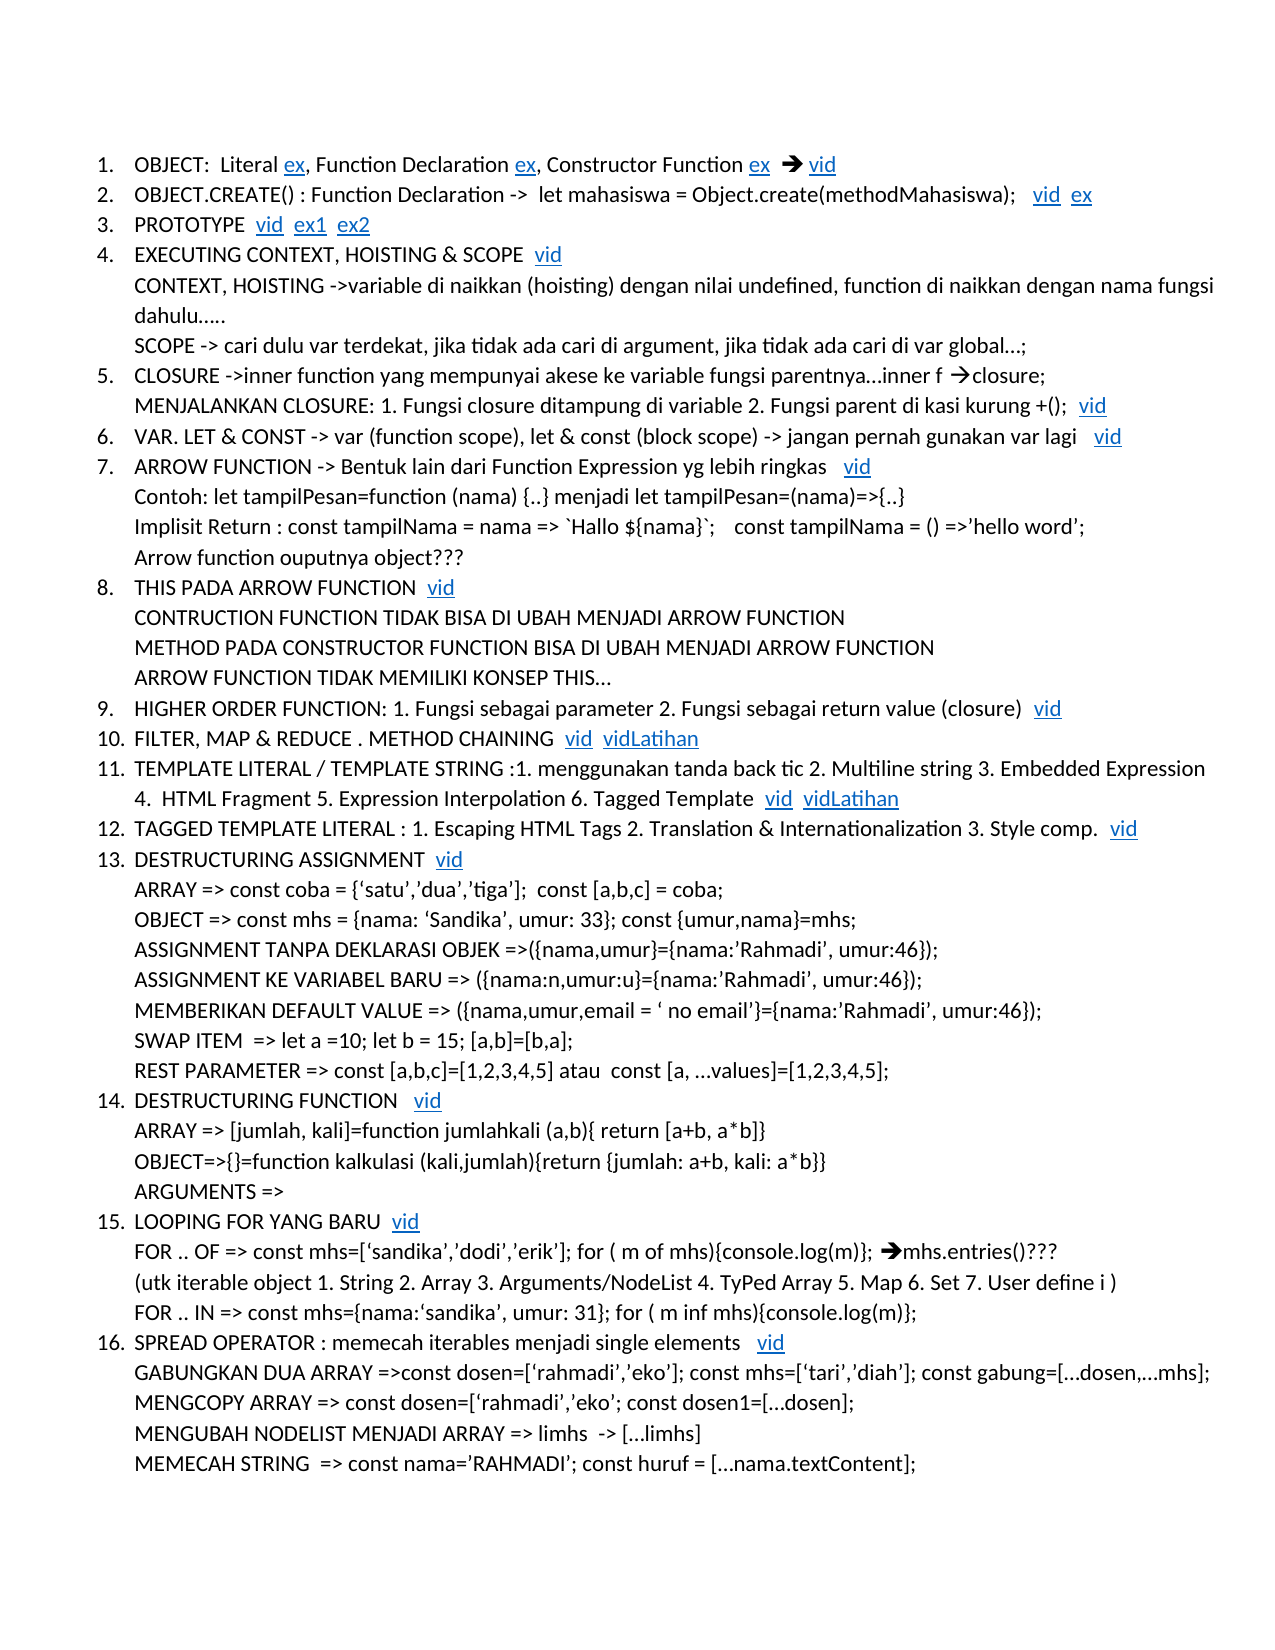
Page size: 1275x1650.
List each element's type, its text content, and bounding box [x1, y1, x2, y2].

list MENGUBAH NODELIST MENJADI ARRAY => limhs -> […limhs] [134, 1419, 1226, 1447]
list MENGCOPY ARRAY => const dosen=[‘rahmadi’,’eko’; const dosen1=[…dosen]; [134, 1388, 1226, 1417]
list ARROW FUNCTION TIDAK MEMILIKI KONSEP THIS… [134, 663, 1226, 692]
list MEMBERIKAN DEFAULT VALUE => ({nama,umur,email = ‘ no email’}={nama:’Rahmadi’, umur:46}); [134, 996, 1226, 1024]
list METHOD PADA CONSTRUCTOR FUNCTION BISA DI UBAH MENJADI ARROW FUNCTION [134, 633, 1226, 661]
list OBJECT => const mhs = {nama: ‘Sandika’, umur: 33}; const {umur,nama}=mhs; [134, 905, 1226, 933]
list Arrow function ouputnya object??? [134, 543, 1226, 571]
list DESTRUCTURING FUNCTION vid [97, 1086, 1226, 1114]
list MEMECAH STRING => const nama=’RAHMADI’; const huruf = […nama.textContent]; [134, 1449, 1226, 1477]
list CONTEXT, HOISTING ->variable di naikkan (hoisting) dengan nilai undefined, function di naikkan dengan nama fungsi dahulu….. [134, 271, 1226, 329]
list PROTOTYPE vid ex1 ex2 [97, 210, 1226, 238]
list OBJECT=>{}=function kalkulasi (kali,jumlah){return {jumlah: a+b, kali: a*b}} [134, 1147, 1226, 1175]
list MENJALANKAN CLOSURE: 1. Fungsi closure ditampung di variable 2. Fungsi parent di kasi kurung +(); vid [134, 392, 1226, 420]
list TAGGED TEMPLATE LITERAL : 1. Escaping HTML Tags 2. Translation & Internationalization 3. Style comp. vid [97, 814, 1226, 843]
list ASSIGNMENT TANPA DEKLARASI OBJEK =>({nama,umur}={nama:’Rahmadi’, umur:46}); [134, 935, 1226, 963]
list Contoh: let tampilPesan=function (nama) {..} menjadi let tampilPesan=(nama)=>{..} [134, 482, 1226, 510]
list THIS PADA ARROW FUNCTION vid [97, 573, 1226, 601]
list ARGUMENTS => [134, 1177, 1226, 1205]
list DESTRUCTURING ASSIGNMENT vid [97, 845, 1226, 873]
list ARRAY => const coba = {‘satu’,’dua’,’tiga’]; const [a,b,c] = coba; [134, 875, 1226, 903]
list GABUNGKAN DUA ARRAY =>const dosen=[‘rahmadi’,’eko’]; const mhs=[‘tari’,’diah’]; const gabung=[…dosen,…mhs]; [134, 1358, 1226, 1386]
list OBJECT.CREATE() : Function Declaration -> let mahasiswa = Object.create(methodMahasiswa); vid ex [97, 180, 1226, 208]
list SPREAD OPERATOR : memecah iterables menjadi single elements vid [97, 1328, 1226, 1356]
list ASSIGNMENT KE VARIABEL BARU => ({nama:n,umur:u}={nama:’Rahmadi’, umur:46}); [134, 966, 1226, 994]
list SCOPE -> cari dulu var terdekat, jika tidak ada cari di argument, jika tidak ada cari di var global…; [134, 331, 1226, 359]
list VAR. LET & CONST -> var (function scope), let & const (block scope) -> jangan pernah gunakan var lagi vid [97, 422, 1226, 450]
list Implisit Return : const tampilNama = nama => `Hallo ${nama}`; const tampilNama = () =>’hello word’; [134, 512, 1226, 541]
list REST PARAMETER => const [a,b,c]=[1,2,3,4,5] atau const [a, …values]=[1,2,3,4,5]; [134, 1056, 1226, 1084]
list FOR .. OF => const mhs=[‘sandika’,’dodi’,’erik’]; for ( m of mhs){console.log(m)}; mhs.entries()??? [134, 1237, 1226, 1266]
list CLOSURE ->inner function yang mempunyai akese ke variable fungsi parentnya…inner f closure; [97, 361, 1226, 389]
list LOOPING FOR YANG BARU vid [97, 1207, 1226, 1235]
list ARROW FUNCTION -> Bentuk lain dari Function Expression yg lebih ringkas vid [97, 452, 1226, 480]
list ARRAY => [jumlah, kali]=function jumlahkali (a,b){ return [a+b, a*b]} [134, 1117, 1226, 1145]
list CONTRUCTION FUNCTION TIDAK BISA DI UBAH MENJADI ARROW FUNCTION [134, 603, 1226, 631]
list EXECUTING CONTEXT, HOISTING & SCOPE vid [97, 241, 1226, 269]
list (utk iterable object 1. String 2. Array 3. Arguments/NodeList 4. TyPed Array 5. Map 6. Set 7. User define i ) [134, 1268, 1226, 1296]
list FOR .. IN => const mhs={nama:‘sandika’, umur: 31}; for ( m inf mhs){console.log(m)}; [134, 1298, 1226, 1326]
list OBJECT: Literal ex, Function Declaration ex, Constructor Function ex vid [97, 150, 1226, 178]
list FILTER, MAP & REDUCE . METHOD CHAINING vid vidLatihan [97, 724, 1226, 752]
list HIGHER ORDER FUNCTION: 1. Fungsi sebagai parameter 2. Fungsi sebagai return value (closure) vid [97, 694, 1226, 722]
list SWAP ITEM => let a =10; let b = 15; [a,b]=[b,a]; [134, 1026, 1226, 1054]
list TEMPLATE LITERAL / TEMPLATE STRING :1. menggunakan tanda back tic 2. Multiline string 3. Embedded Expression 4. HTML Fragment 5. Expression Interpolation 6. Tagged Template vid vidLatihan [97, 754, 1226, 812]
